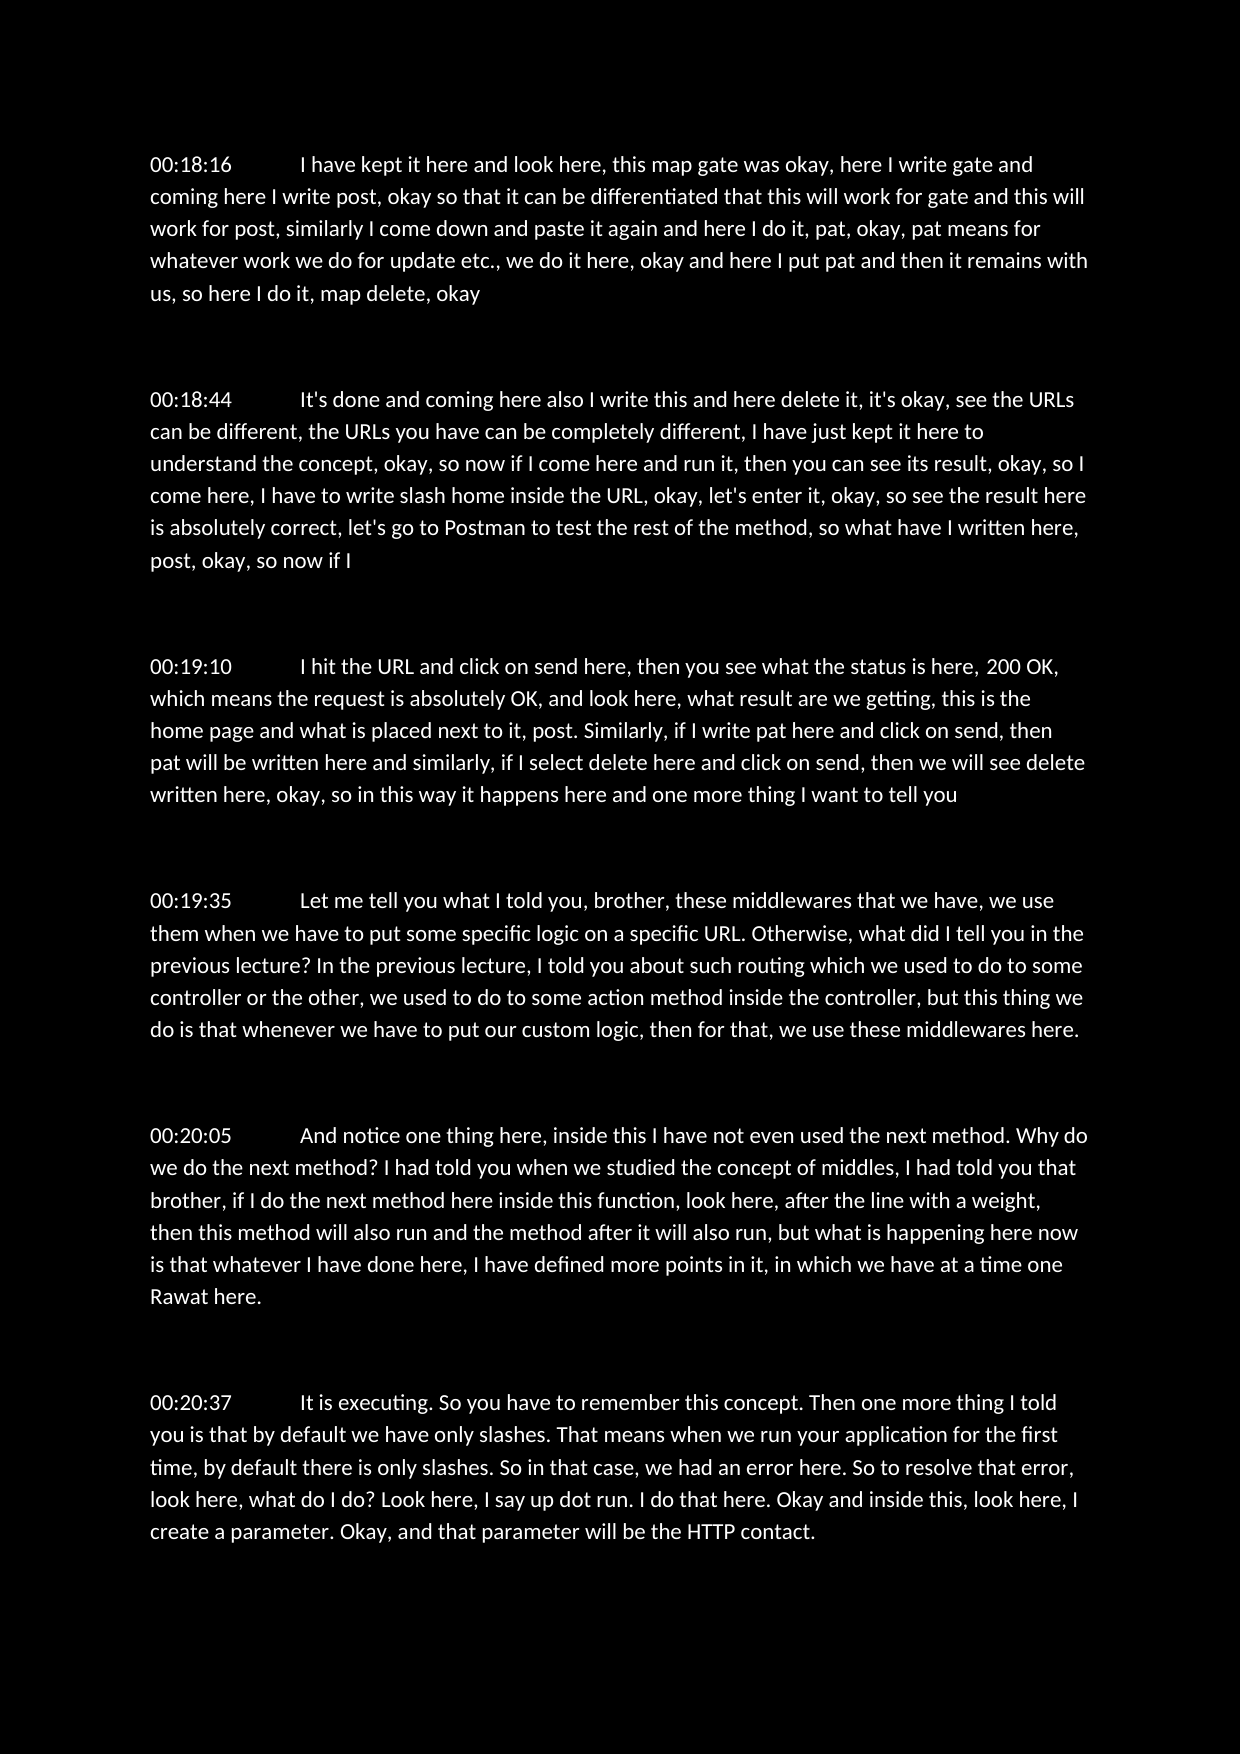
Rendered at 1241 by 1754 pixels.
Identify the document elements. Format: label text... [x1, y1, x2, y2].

text 00:18:44 It's done and coming here also I write this and here delete it, it's okay, see the URLs can be different, the URLs you have can be completely different, I have just kept it here to understand the concept, okay, so now if I come here and run it, then you can see its result, okay, so I come here, I have to write slash home inside the URL, okay, let's enter it, okay, so see the result here is absolutely correct, let's go to Postman to test the rest of the method, so what have I written here, post, okay, so now if I [150, 385, 1090, 574]
text 00:19:10 I hit the URL and click on send here, then you see what the status is here, 200 OK, which means the request is absolutely OK, and look here, what result are we getting, this is the home page and what is placed next to it, post. Similarly, if I write pat here and click on send, then pat will be written here and similarly, if I select delete here and click on send, then we will see delete written here, okay, so in this way it happens here and one more thing I want to tell you [150, 652, 1090, 808]
text 00:20:37 It is executing. So you have to remember this concept. Then one more thing I told you is that by default we have only slashes. That means when we run your application for the first time, by default there is only slashes. So in that case, we had an error here. So to resolve that error, look here, what do I do? Look here, I say up dot run. I do that here. Okay and inside this, look here, I create a parameter. Okay, and that parameter will be the HTTP contact. [150, 1388, 1090, 1545]
text 00:18:16 I have kept it here and look here, this map gate was okay, here I write gate and coming here I write post, okay so that it can be differentiated that this will work for gate and this will work for post, similarly I come down and paste it again and here I do it, pat, okay, pat means for whatever work we do for update etc., we do it here, okay and here I put pat and then it remains with us, so here I do it, map delete, okay [150, 150, 1090, 307]
text 00:20:05 And notice one thing here, inside this I have not even used the next method. Why do we do the next method? I had told you when we studied the concept of middles, I had told you that brother, if I do the next method here inside this function, look here, after the line with a weight, then this method will also run and the method after it will also run, but what is happening here now is that whatever I have done here, I have defined more points in it, in which we have at a time one Rawat here. [150, 1121, 1090, 1310]
text 00:19:35 Let me tell you what I told you, brother, these middlewares that we have, we use them when we have to put some specific logic on a specific URL. Otherwise, what did I tell you in the previous lecture? In the previous lecture, I told you about such routing which we used to do to some controller or the other, we used to do to some action method inside the controller, but this thing we do is that whenever we have to put our custom logic, then for that, we use these middlewares here. [150, 887, 1090, 1043]
